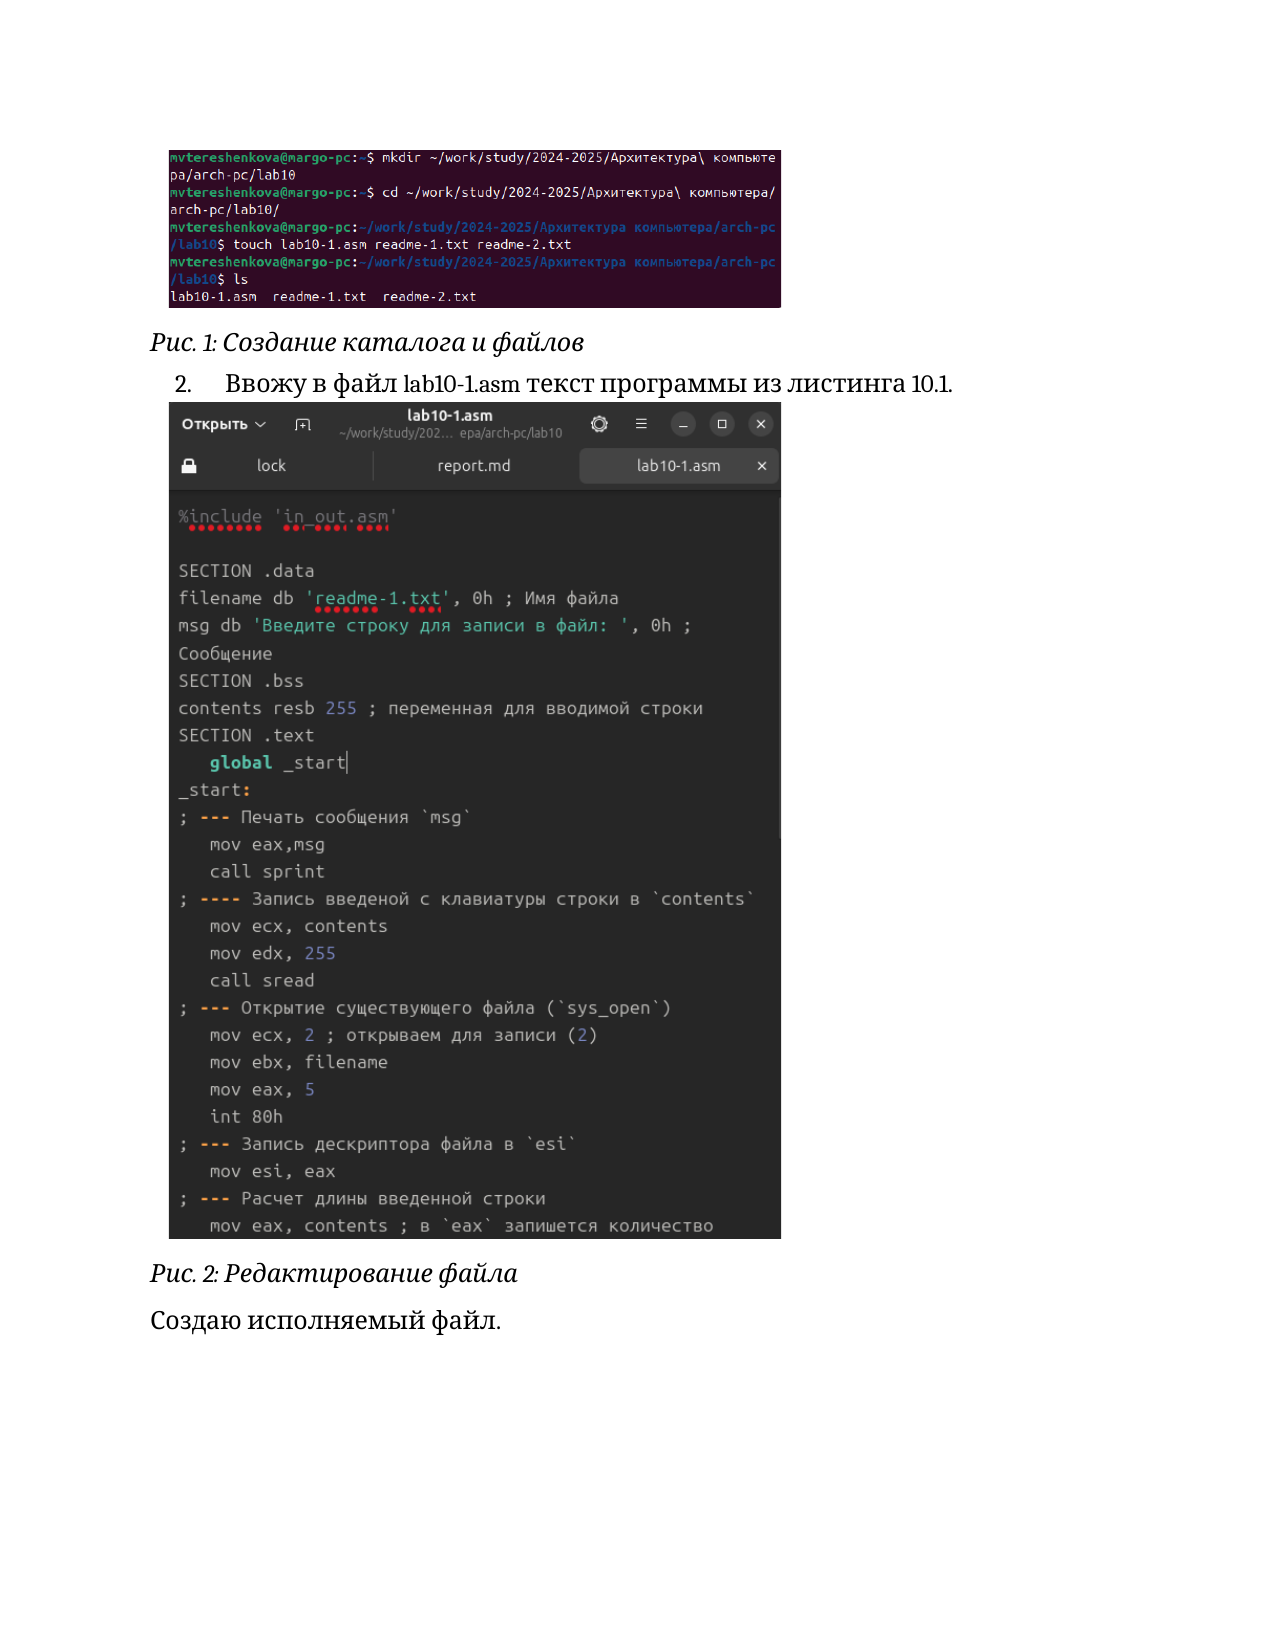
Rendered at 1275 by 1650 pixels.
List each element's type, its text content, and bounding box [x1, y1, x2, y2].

text Рис. 2: Редактирование файла [150, 1260, 1125, 1288]
text Создаю исполняемый файл. [150, 1307, 1125, 1336]
text Рис. 1: Создание каталога и файлов [150, 329, 1125, 357]
list Ввожу в файл lab10-1.asm текст программы из листинга 10.1. [175, 370, 1125, 399]
picture [168, 150, 782, 308]
picture [168, 402, 782, 1239]
